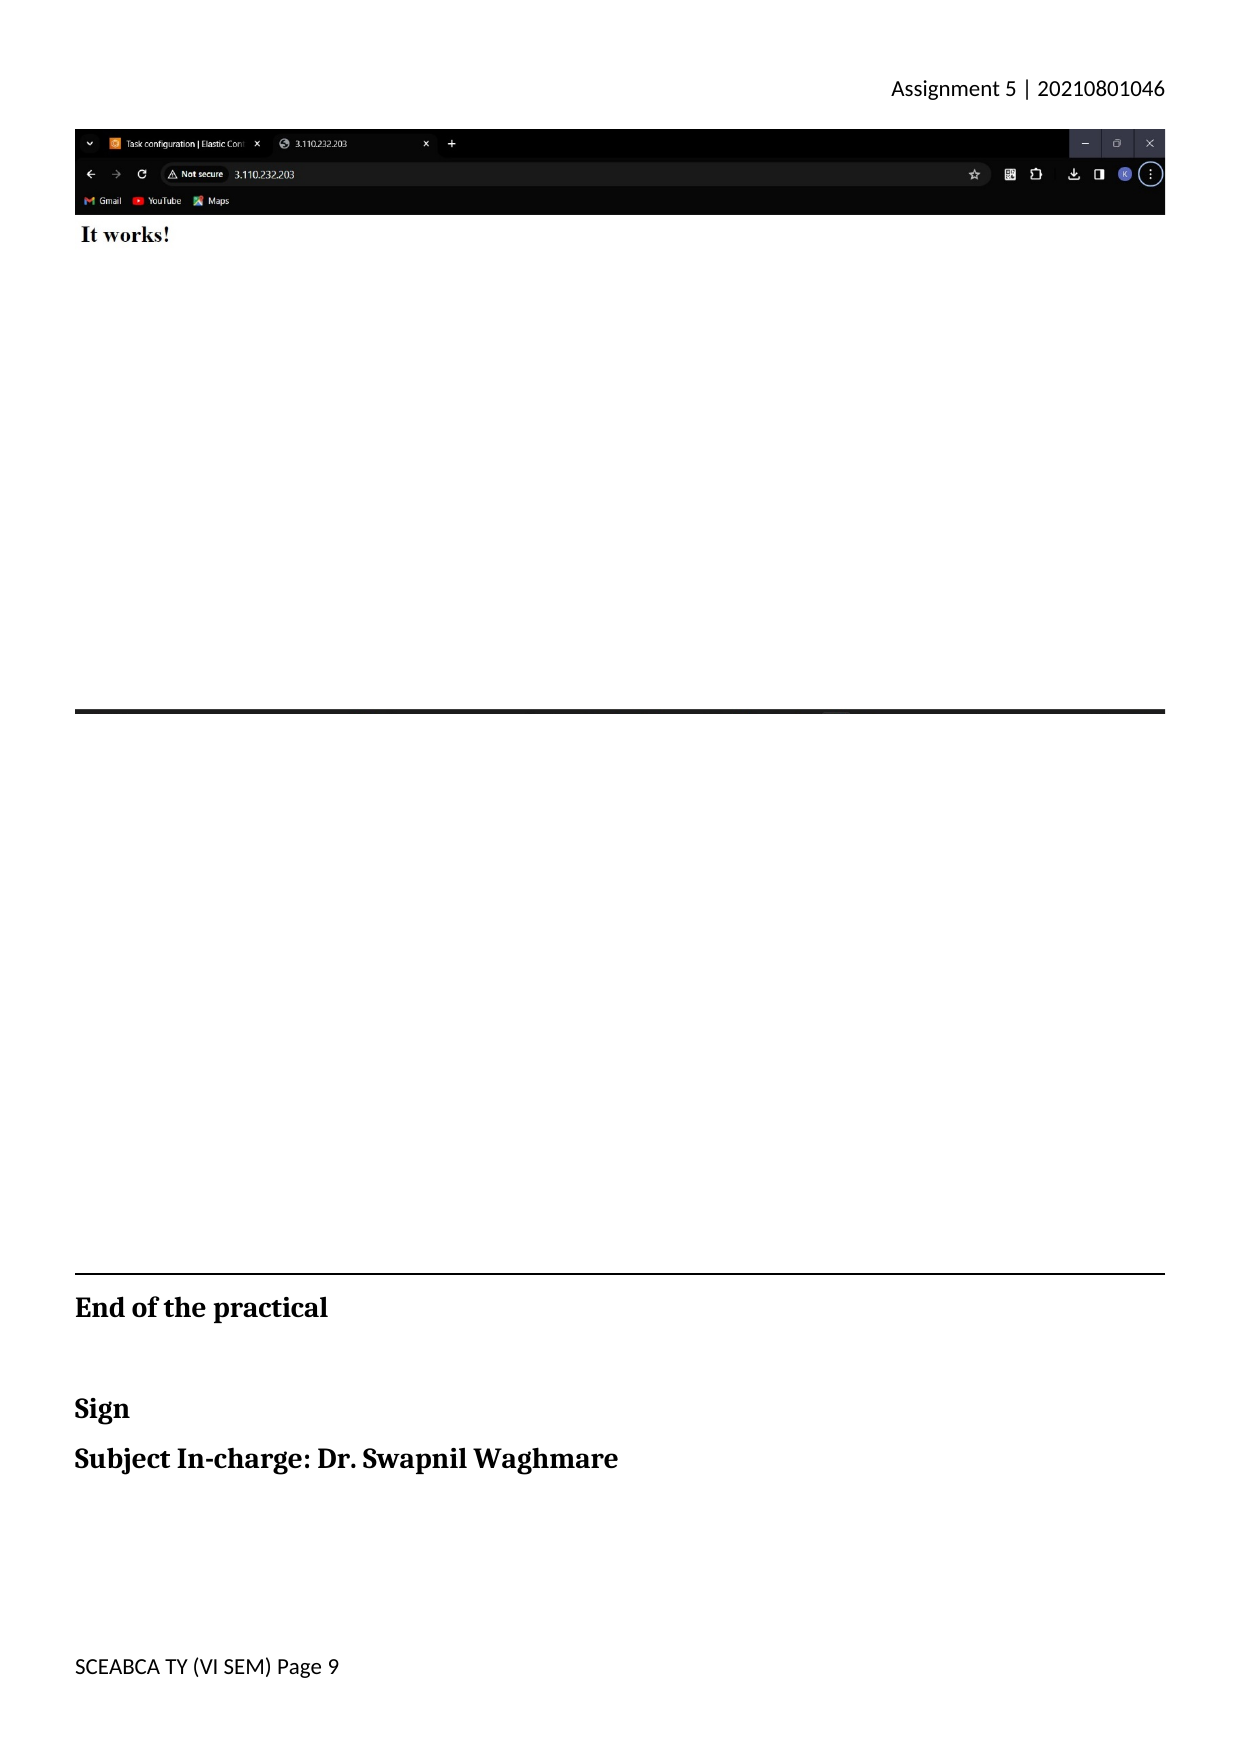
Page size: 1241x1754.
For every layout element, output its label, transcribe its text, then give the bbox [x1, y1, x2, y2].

picture [75, 129, 1166, 714]
text Subject In-charge: Dr. Swapnil Waghmare [75, 1442, 1165, 1476]
text Sign [75, 1392, 1165, 1426]
text End of the practical [75, 1292, 1165, 1325]
